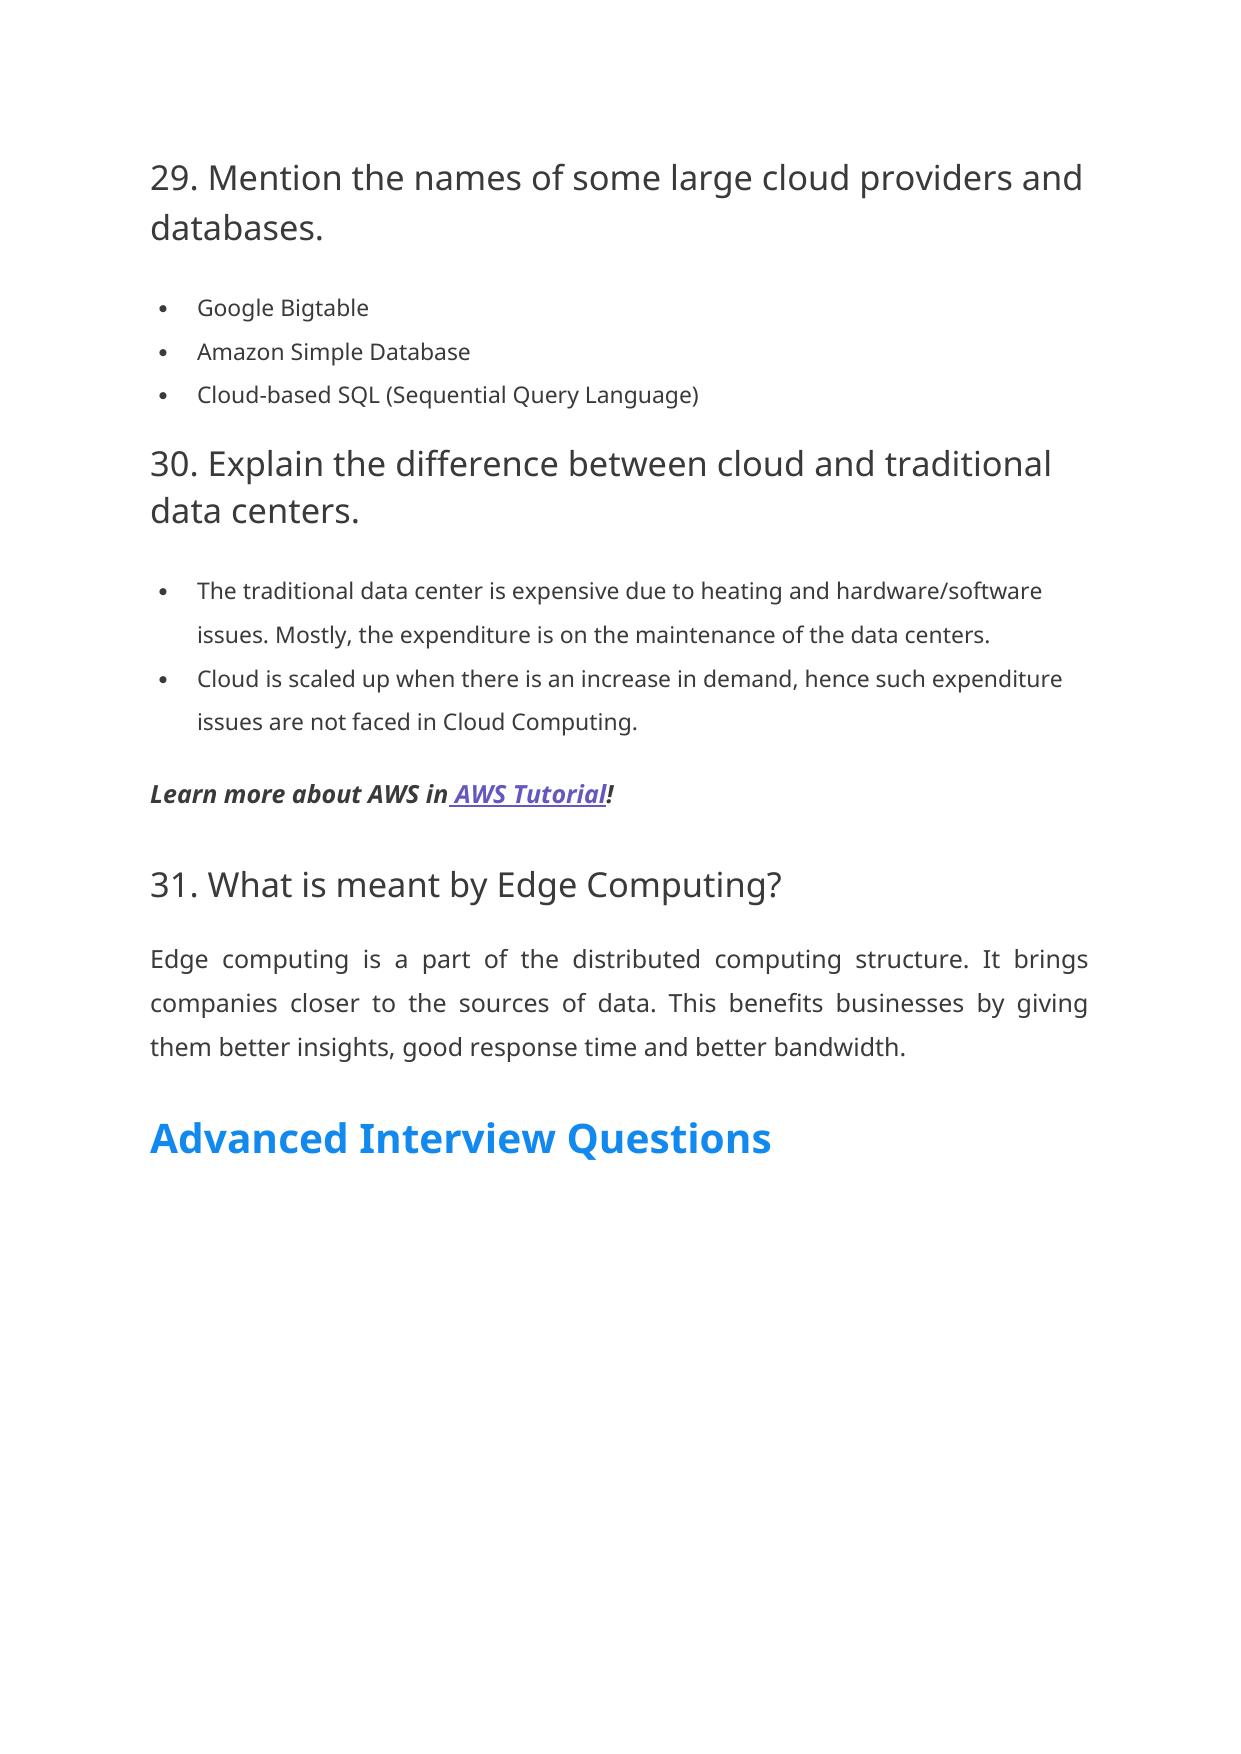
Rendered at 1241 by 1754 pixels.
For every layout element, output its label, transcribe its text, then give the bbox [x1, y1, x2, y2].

list Amazon Simple Database [159, 323, 1090, 367]
text Edge computing is a part of the distributed computing structure. It brings companies closer to the sources of data. This benefits businesses by giving them better insights, good response time and better bandwidth. [150, 932, 1090, 1063]
list Cloud is scaled up when there is an increase in demand, hence such expenditure issues are not faced in Cloud Computing. [159, 650, 1090, 737]
subtitle 31. What is meant by Edge Computing? [150, 857, 1090, 907]
text 30. Explain the difference between cloud and traditional data centers. [150, 439, 1090, 533]
list Google Bigtable [159, 279, 1090, 323]
text Learn more about AWS in AWS Tutorial! [150, 767, 1090, 810]
list The traditional data center is expensive due to heating and hardware/software issues. Mostly, the expenditure is on the maintenance of the data centers. [159, 562, 1090, 650]
list Cloud-based SQL (Sequential Query Language) [159, 367, 1090, 410]
subtitle Advanced Interview Questions [150, 1110, 1090, 1166]
subtitle 29. Mention the names of some large cloud providers and databases. [150, 150, 1090, 250]
